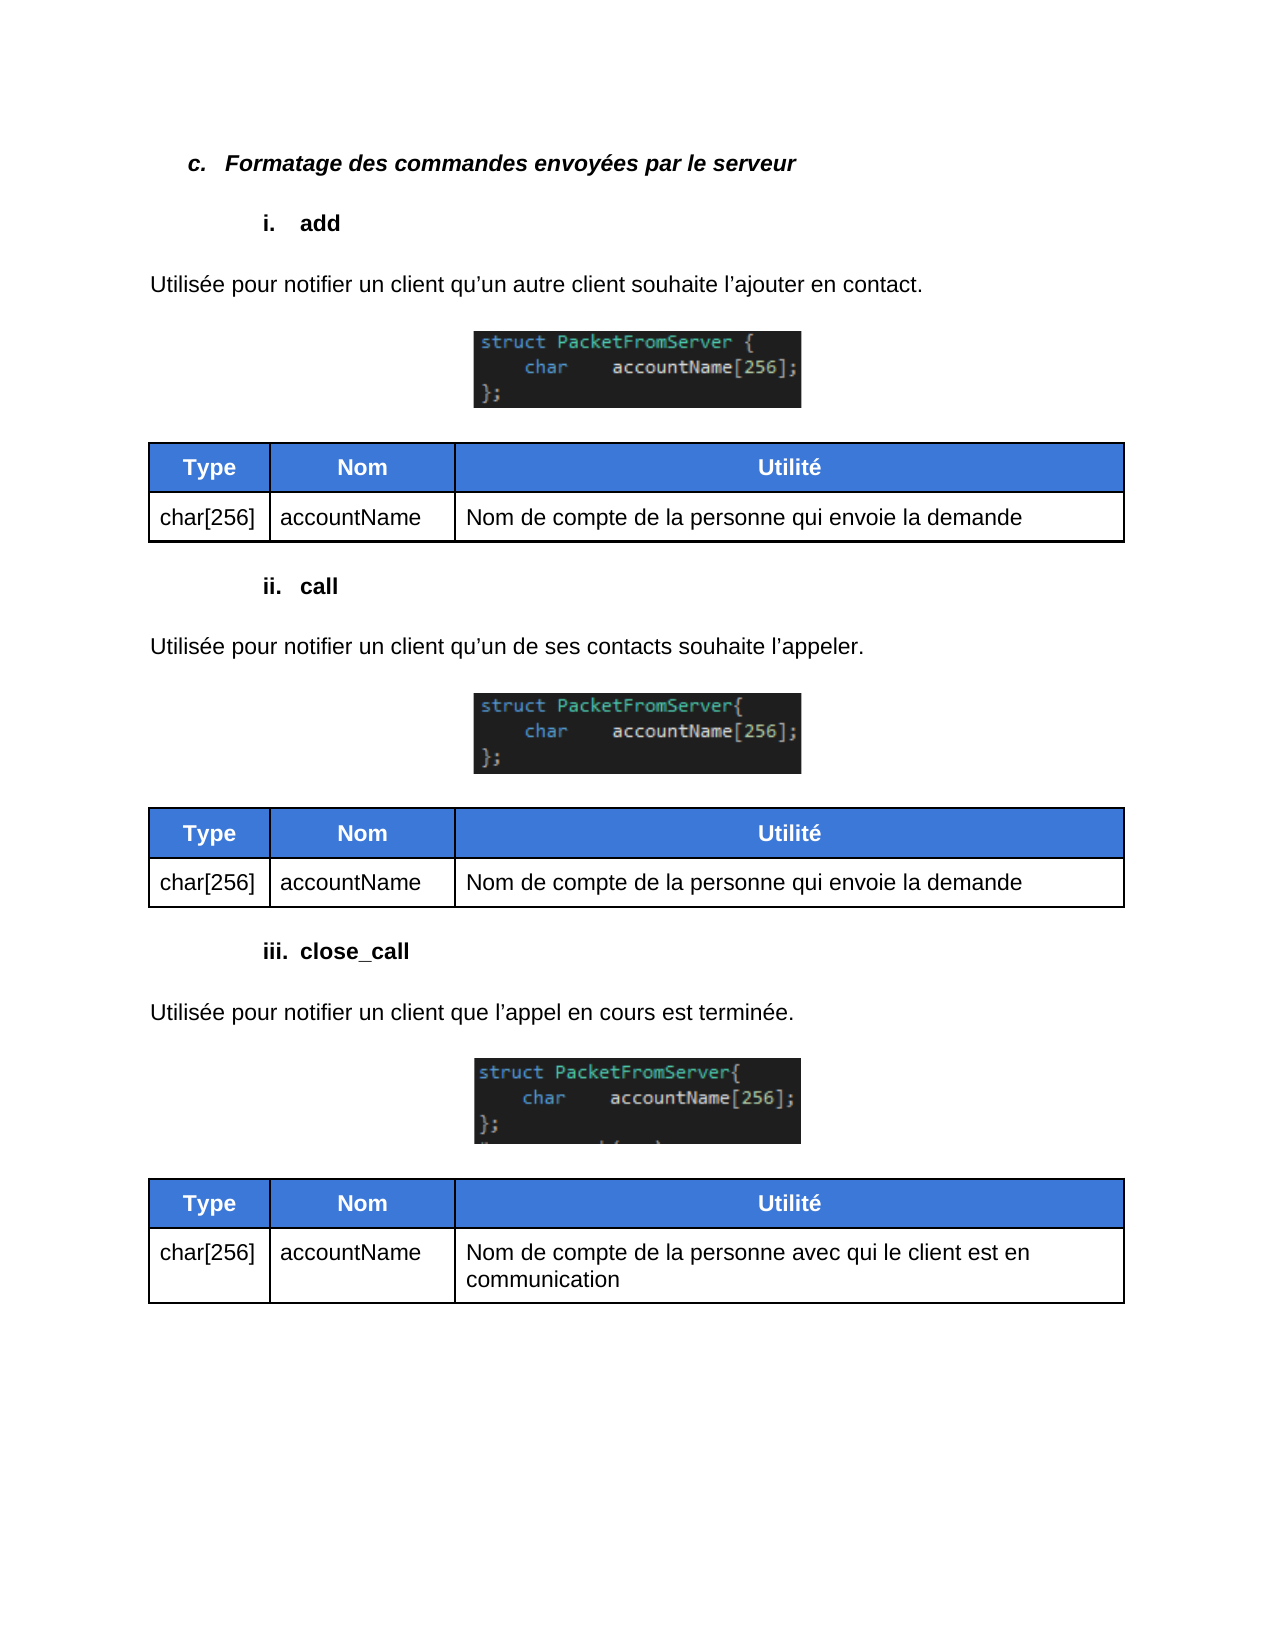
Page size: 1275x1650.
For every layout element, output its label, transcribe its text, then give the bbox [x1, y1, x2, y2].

picture [474, 1058, 801, 1144]
table_cell accountName [271, 1229, 454, 1302]
text Utilisée pour notifier un client qu’un autre client souhaite l’ajouter en contact. [150, 271, 1125, 297]
table_cell Nom de compte de la personne avec qui le client est en communication [456, 1229, 1123, 1302]
table_header Utilité [456, 809, 1123, 857]
table_header Type [150, 444, 269, 491]
table_header Type [150, 1180, 269, 1227]
text Utilisée pour notifier un client qu’un de ses contacts souhaite l’appeler. [150, 633, 1125, 659]
picture [473, 331, 802, 408]
table_cell accountName [271, 493, 454, 540]
text Utilisée pour notifier un client que l’appel en cours est terminée. [150, 998, 1125, 1025]
table_cell char[256] [150, 859, 269, 906]
table_cell char[256] [150, 1229, 269, 1302]
table_cell Nom de compte de la personne qui envoie la demande [456, 493, 1123, 540]
table_header Type [150, 809, 269, 857]
table_header Nom [271, 809, 454, 857]
list add [263, 210, 1125, 237]
table_cell accountName [271, 859, 454, 906]
list close_call [263, 938, 1125, 964]
table_cell char[256] [150, 493, 269, 540]
table_header Nom [271, 444, 454, 491]
table_header Utilité [456, 1180, 1123, 1227]
table_header Nom [271, 1180, 454, 1227]
list call [263, 573, 1125, 599]
list Formatage des commandes envoyées par le serveur [188, 150, 1125, 176]
picture [473, 693, 802, 774]
table_cell Nom de compte de la personne qui envoie la demande [456, 859, 1123, 906]
table_header Utilité [456, 444, 1123, 491]
